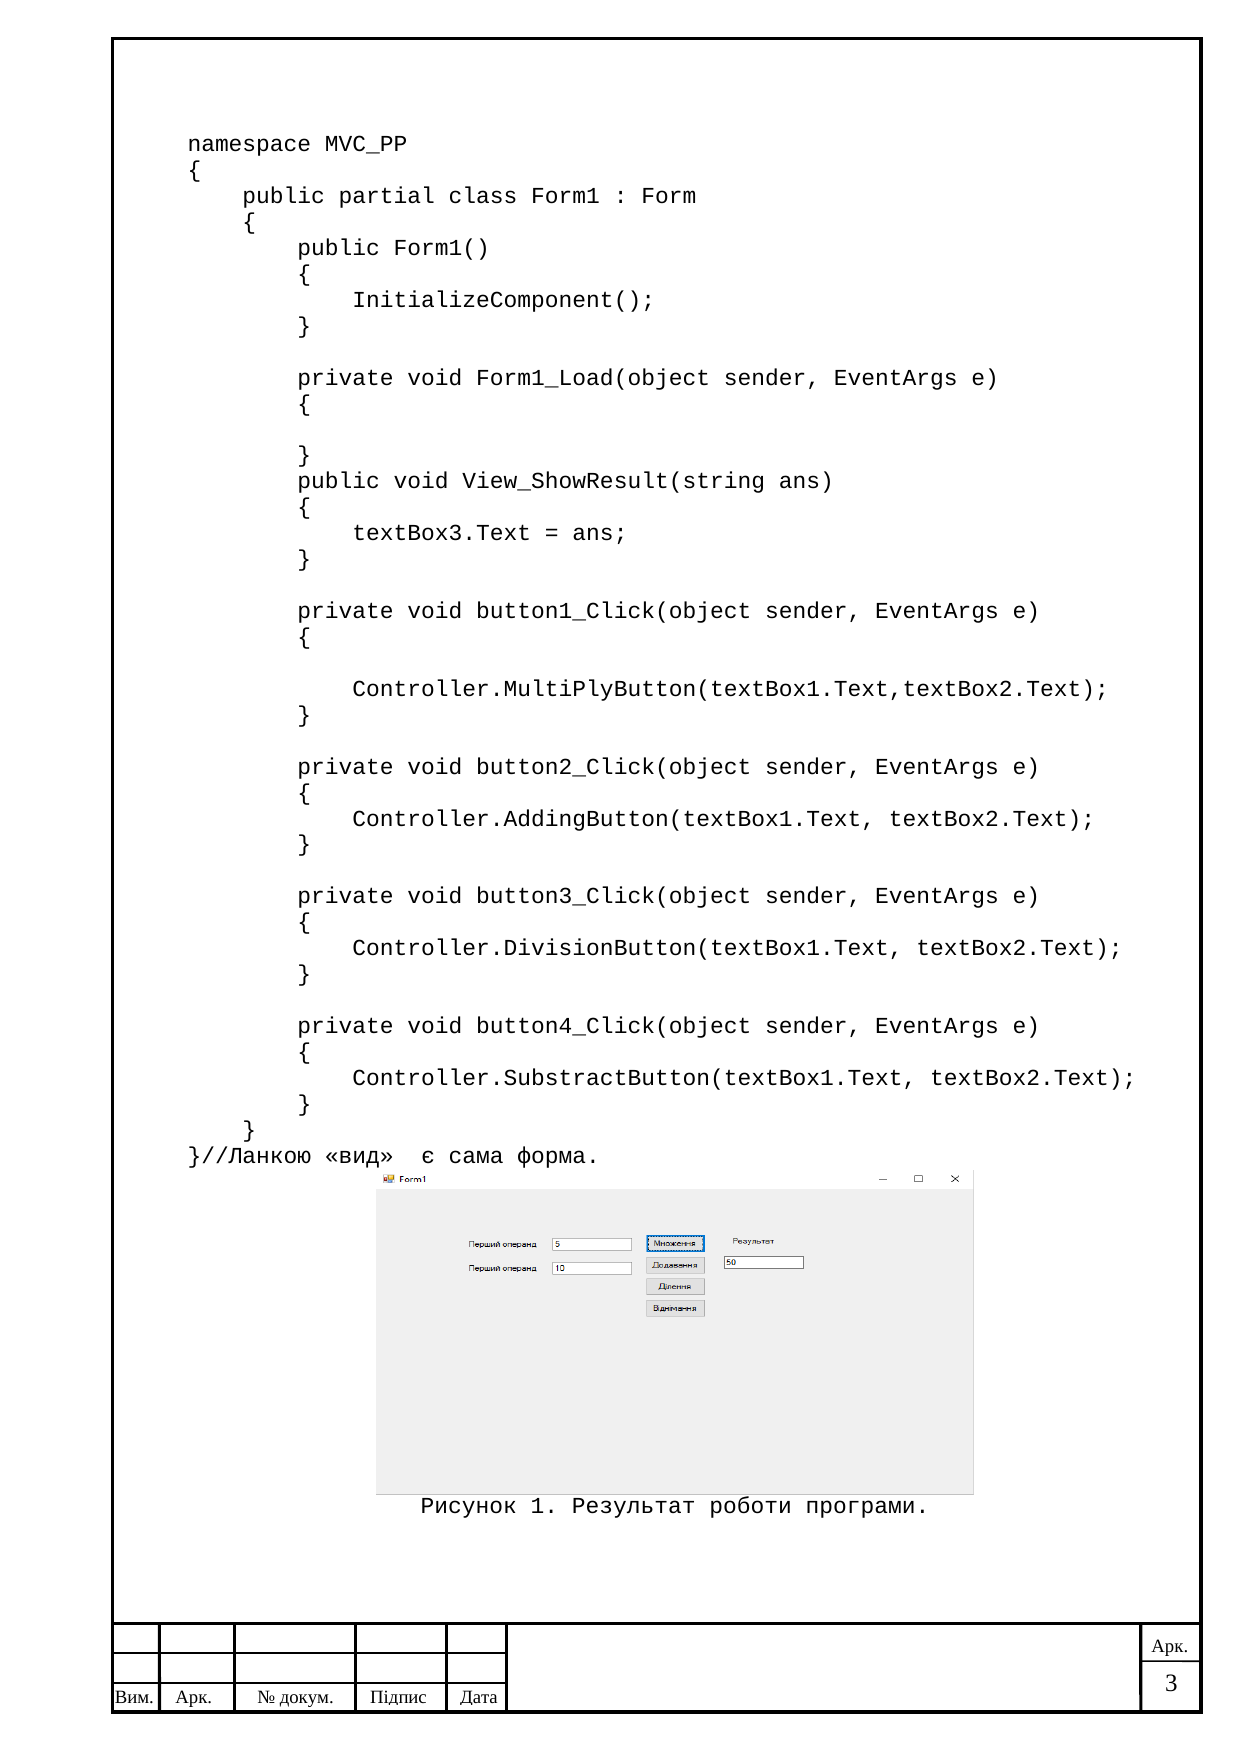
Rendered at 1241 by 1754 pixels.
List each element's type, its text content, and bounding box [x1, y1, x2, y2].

text private void button1_Click(object sender, EventArgs e) [187, 599, 1162, 625]
text textBox3.Text = ans; [187, 522, 1162, 547]
text Controller.SubstractButton(textBox1.Text, textBox2.Text); [187, 1066, 1162, 1092]
text } [187, 547, 1162, 573]
text Рисунок 1. Результат роботи програми. [187, 1494, 1162, 1520]
text { [187, 496, 1162, 522]
text namespace MVC_PP [187, 132, 1162, 158]
text } [187, 1092, 1162, 1118]
text { [187, 1040, 1162, 1066]
picture [376, 1170, 974, 1495]
text private void button4_Click(object sender, EventArgs e) [187, 1014, 1162, 1040]
text } [187, 314, 1162, 340]
text { [187, 625, 1162, 651]
text { [187, 781, 1162, 807]
text public partial class Form1 : Form [187, 184, 1162, 210]
text } [187, 962, 1162, 988]
text InitializeComponent(); [187, 288, 1162, 314]
text Controller.DivisionButton(textBox1.Text, textBox2.Text); [187, 937, 1162, 962]
text } [187, 833, 1162, 859]
text { [187, 392, 1162, 418]
text public void View_ShowResult(string ans) [187, 470, 1162, 496]
text public Form1() [187, 236, 1162, 262]
text Controller.AddingButton(textBox1.Text, textBox2.Text); [187, 807, 1162, 833]
text { [187, 158, 1162, 184]
text { [187, 911, 1162, 937]
text private void Form1_Load(object sender, EventArgs e) [187, 366, 1162, 392]
text { [187, 262, 1162, 288]
text }//Ланкою «вид» є сама форма. [187, 1144, 1162, 1170]
text } [187, 444, 1162, 470]
text private void button2_Click(object sender, EventArgs e) [187, 755, 1162, 781]
text { [187, 210, 1162, 236]
text Controller.MultiPlyButton(textBox1.Text,textBox2.Text); [187, 677, 1162, 703]
text } [187, 1118, 1162, 1144]
text } [187, 703, 1162, 729]
text private void button3_Click(object sender, EventArgs e) [187, 885, 1162, 911]
